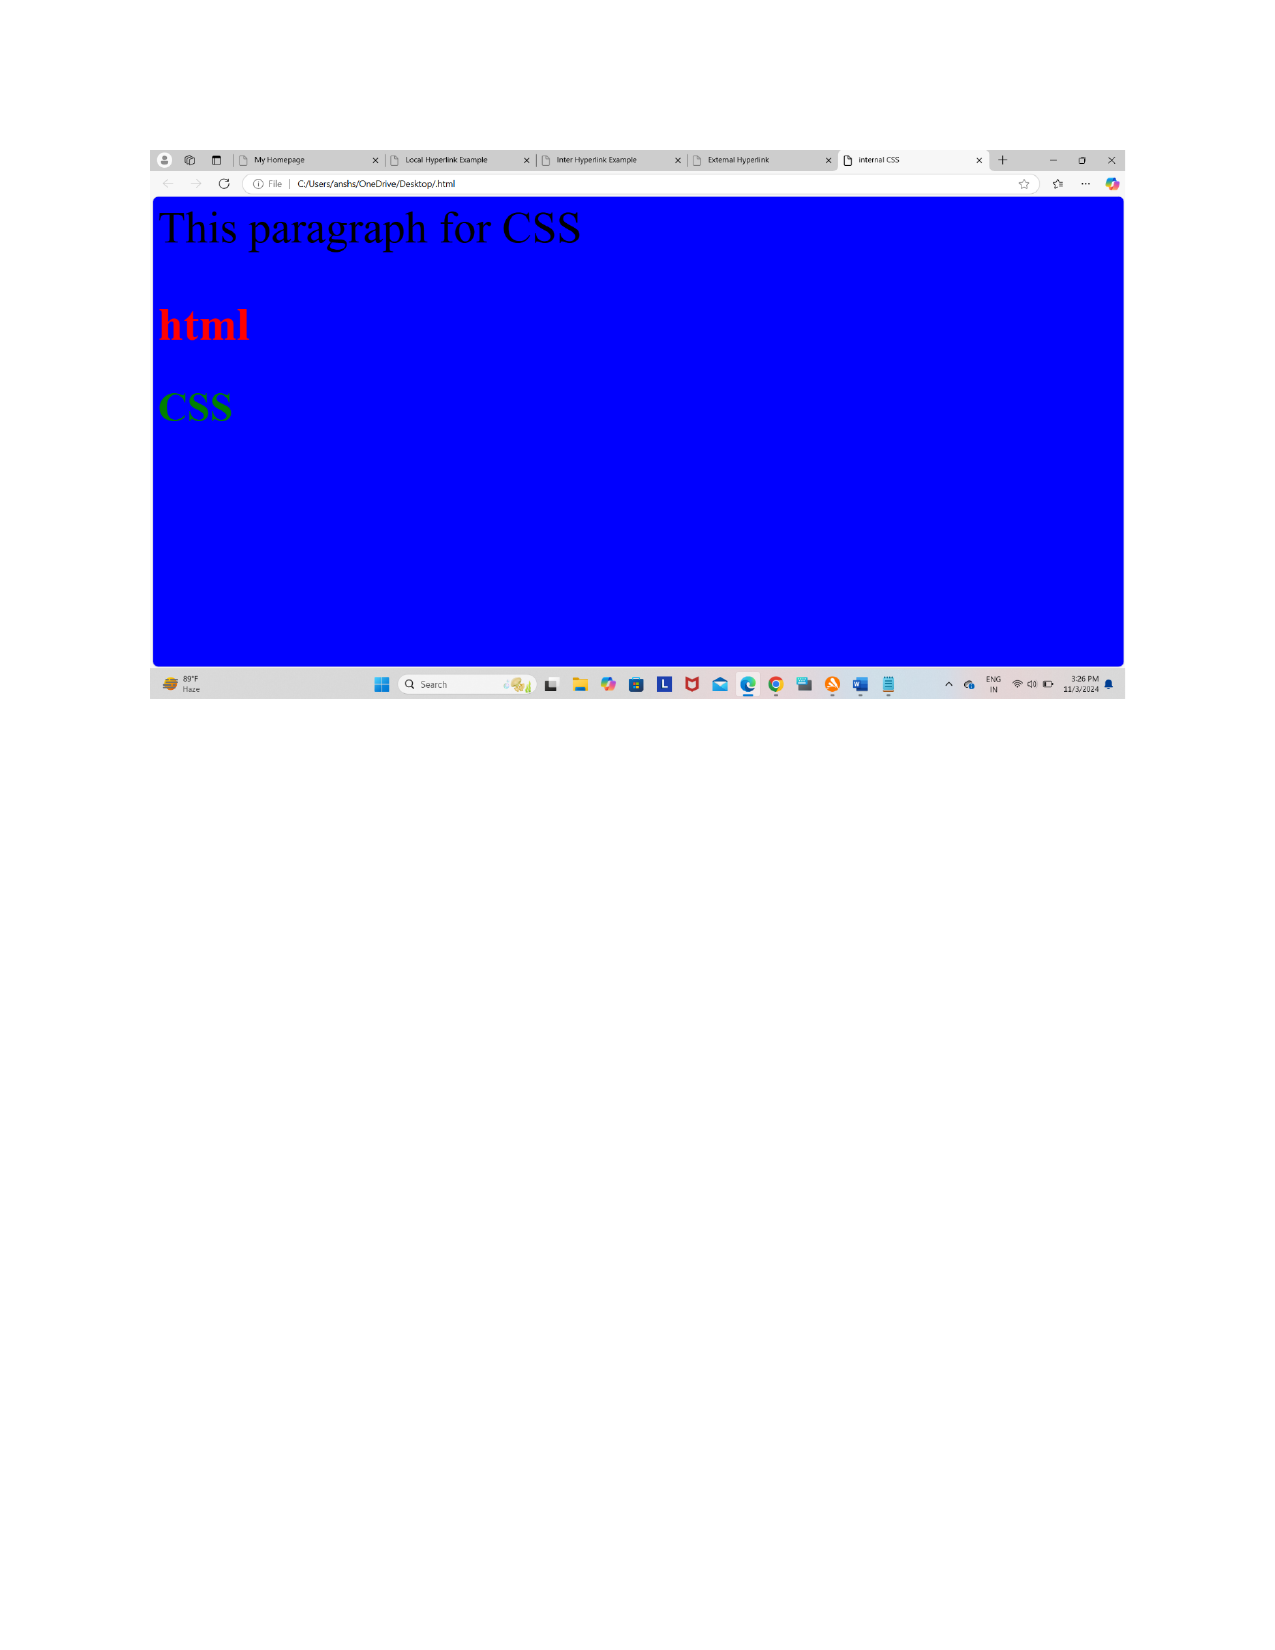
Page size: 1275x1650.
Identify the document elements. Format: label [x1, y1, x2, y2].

picture [150, 150, 1125, 699]
